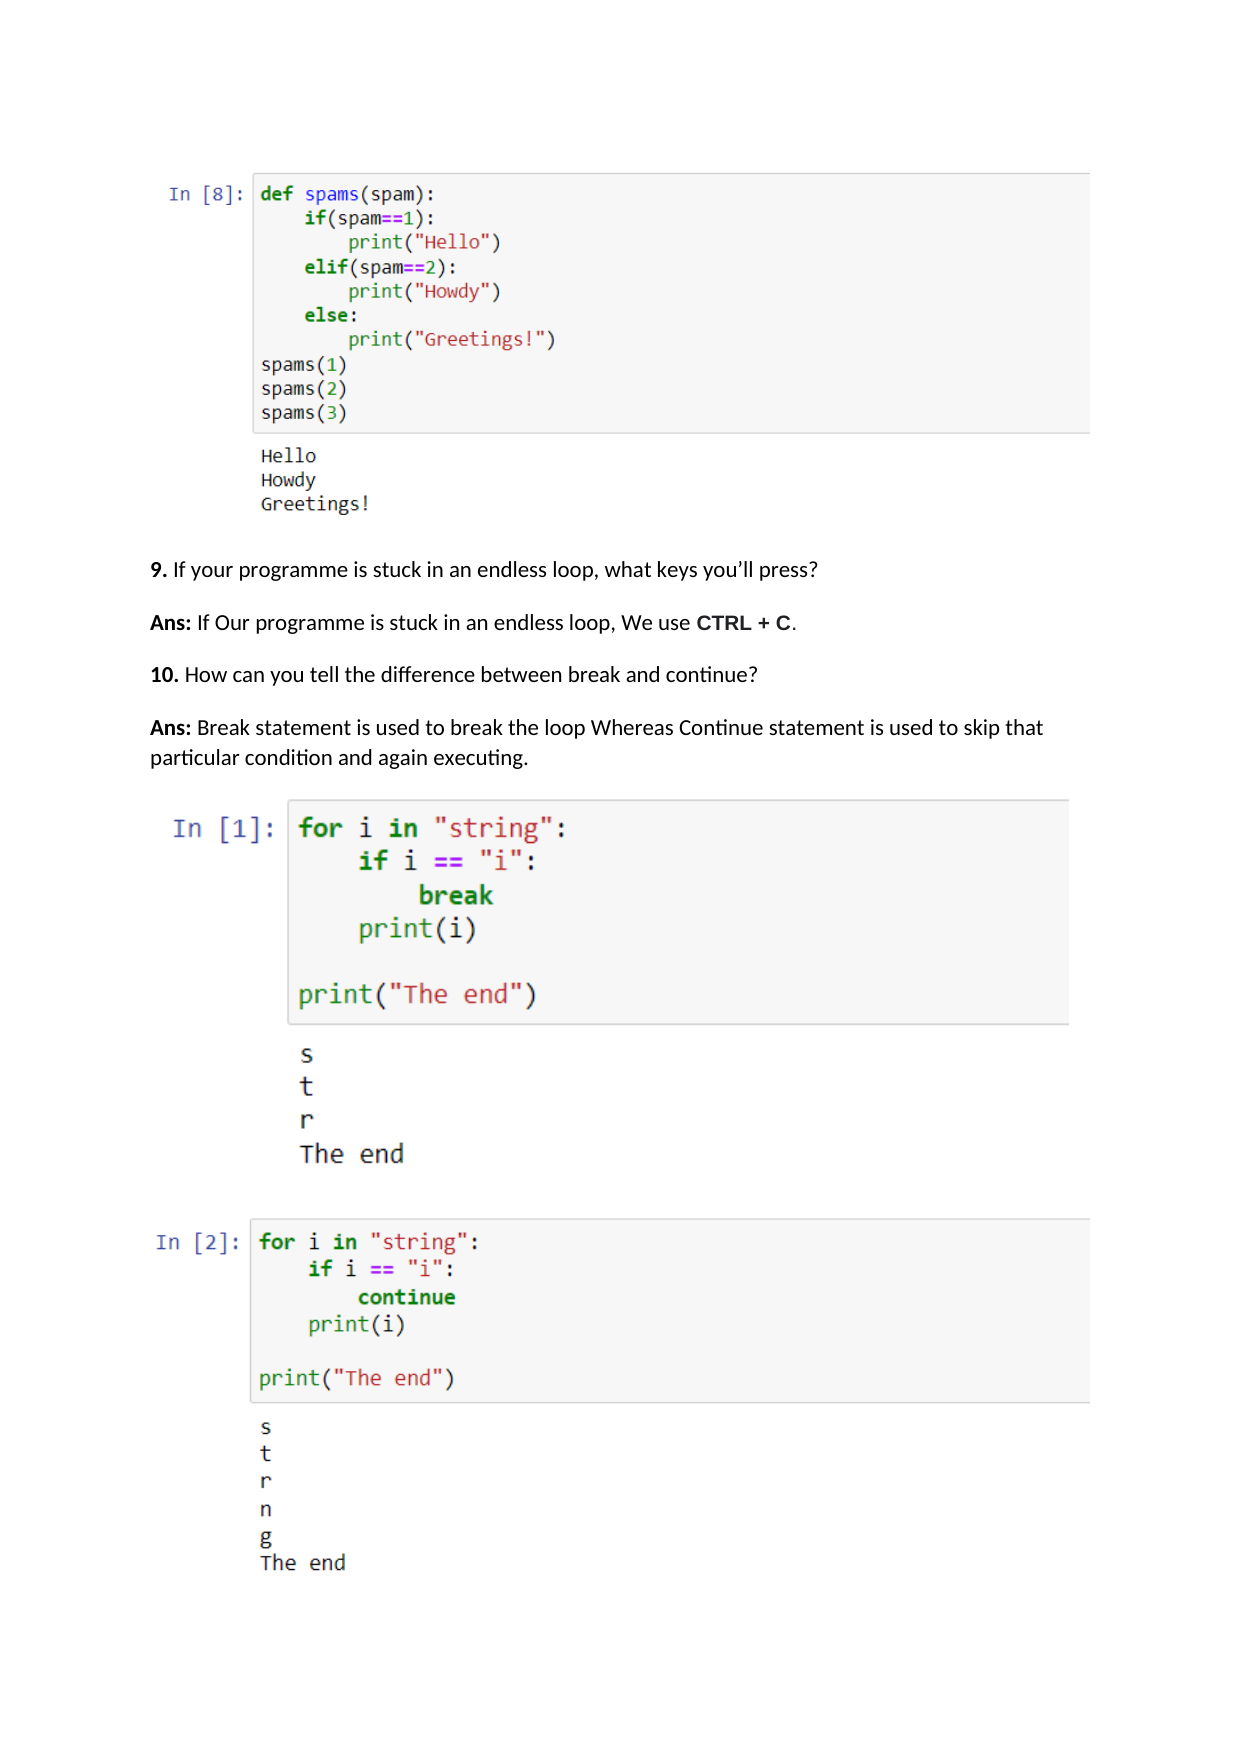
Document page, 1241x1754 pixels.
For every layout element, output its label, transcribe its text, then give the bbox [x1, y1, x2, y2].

picture [150, 795, 1069, 1193]
text 10. How can you tell the difference between break and continue? [150, 660, 1090, 688]
picture [150, 150, 1091, 531]
text 9. If your programme is stuck in an endless loop, what keys you’ll press? [150, 555, 1090, 583]
text Ans: Break statement is used to break the loop Whereas Continue statement is used to skip that particular condition and again executing. [150, 713, 1090, 771]
text Ans: If Our programme is stuck in an endless loop, We use CTRL + C. [150, 608, 1090, 636]
picture [150, 1216, 1091, 1596]
